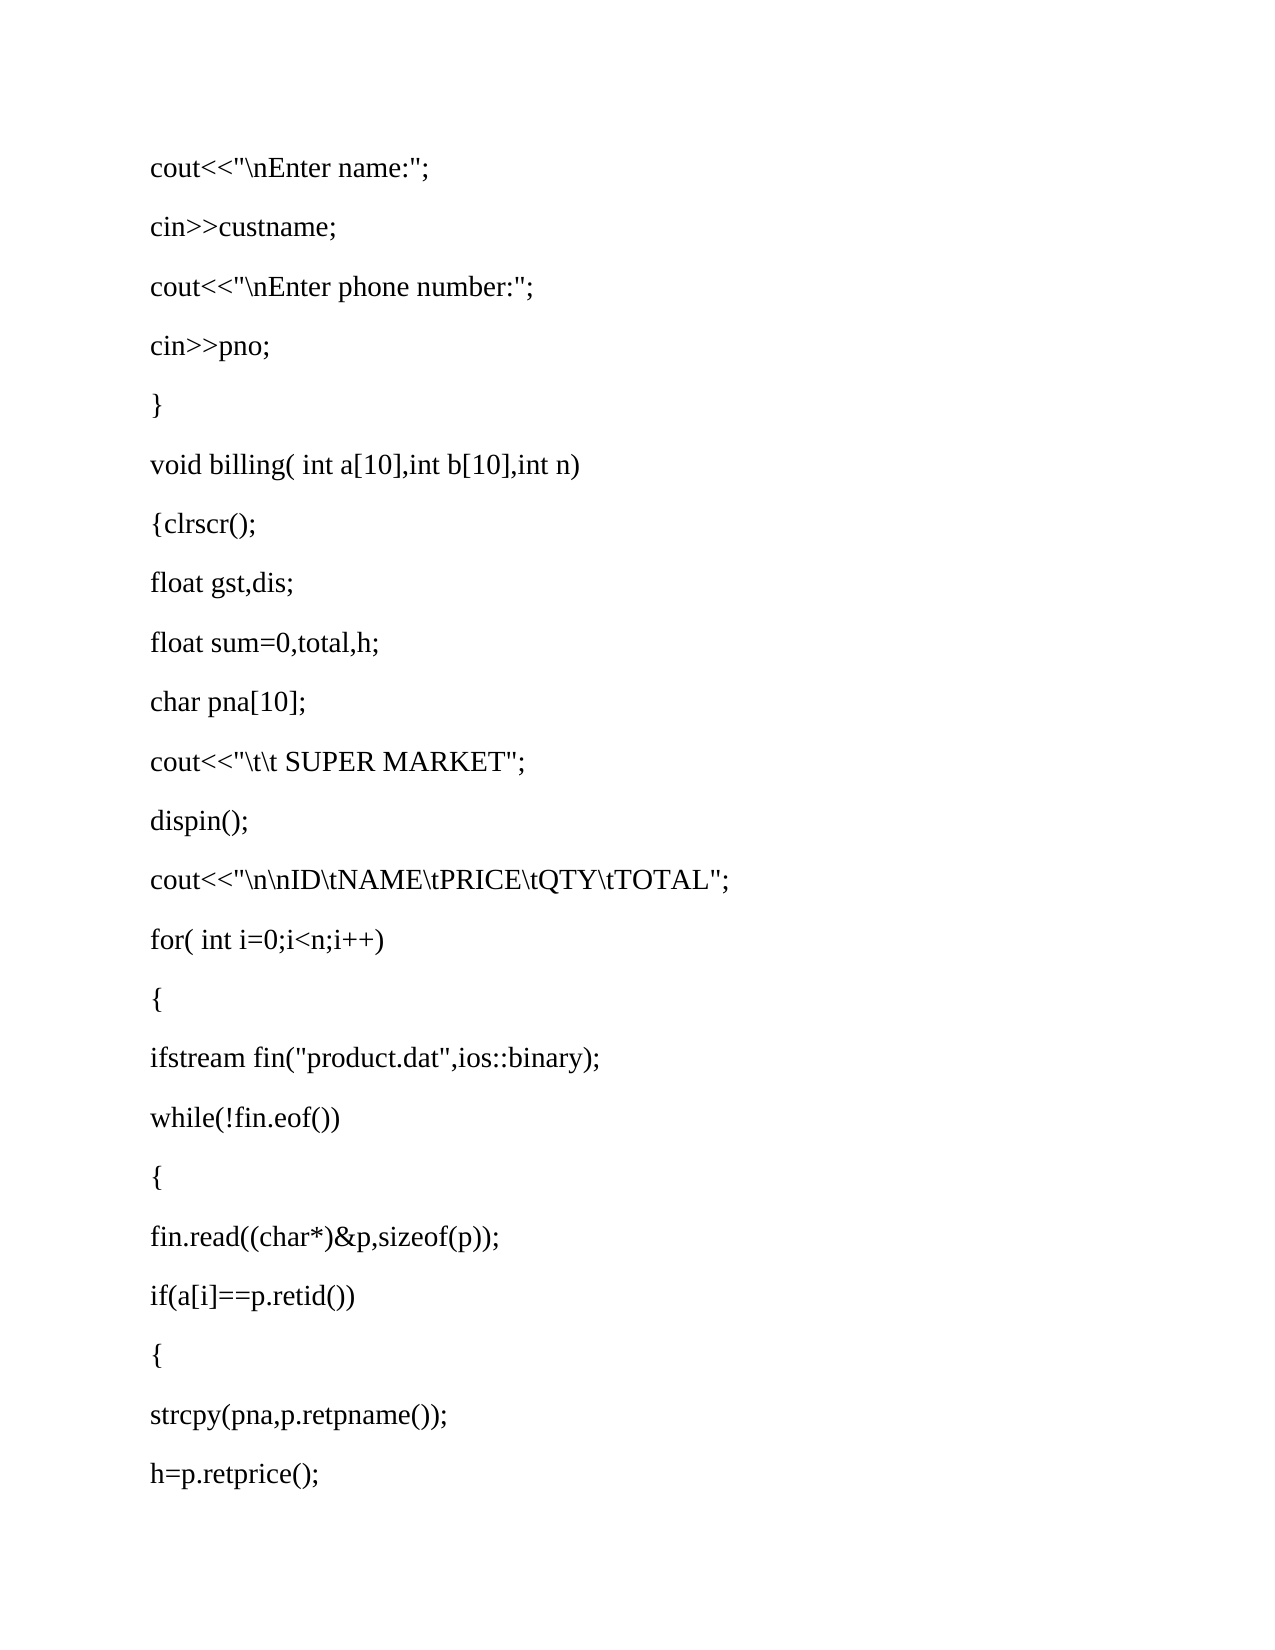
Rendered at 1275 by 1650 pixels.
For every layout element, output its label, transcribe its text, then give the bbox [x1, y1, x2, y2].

text { [150, 981, 1125, 1015]
text dispin(); [150, 803, 1125, 837]
text cout<<"\n\nID\tNAME\tPRICE\tQTY\tTOTAL"; [150, 862, 1125, 896]
text strcpy(pna,p.retpname()); [150, 1397, 1125, 1430]
text {clrscr(); [150, 506, 1125, 540]
text for( int i=0;i<n;i++) [150, 922, 1125, 955]
text void billing( int a[10],int b[10],int n) [150, 447, 1125, 480]
text { [150, 1337, 1125, 1371]
text { [150, 1159, 1125, 1193]
text fin.read((char*)&p,sizeof(p)); [150, 1219, 1125, 1252]
text float gst,dis; [150, 566, 1125, 599]
text float sum=0,total,h; [150, 625, 1125, 658]
text while(!fin.eof()) [150, 1100, 1125, 1133]
text cout<<"\nEnter name:"; [150, 150, 1125, 183]
text cout<<"\nEnter phone number:"; [150, 269, 1125, 302]
text cin>>custname; [150, 209, 1125, 243]
text } [150, 387, 1125, 421]
text cout<<"\t\t SUPER MARKET"; [150, 744, 1125, 777]
text h=p.retprice(); [150, 1456, 1125, 1490]
text if(a[i]==p.retid()) [150, 1278, 1125, 1312]
text ifstream fin("product.dat",ios::binary); [150, 1041, 1125, 1074]
text cin>>pno; [150, 328, 1125, 362]
text char pna[10]; [150, 684, 1125, 718]
